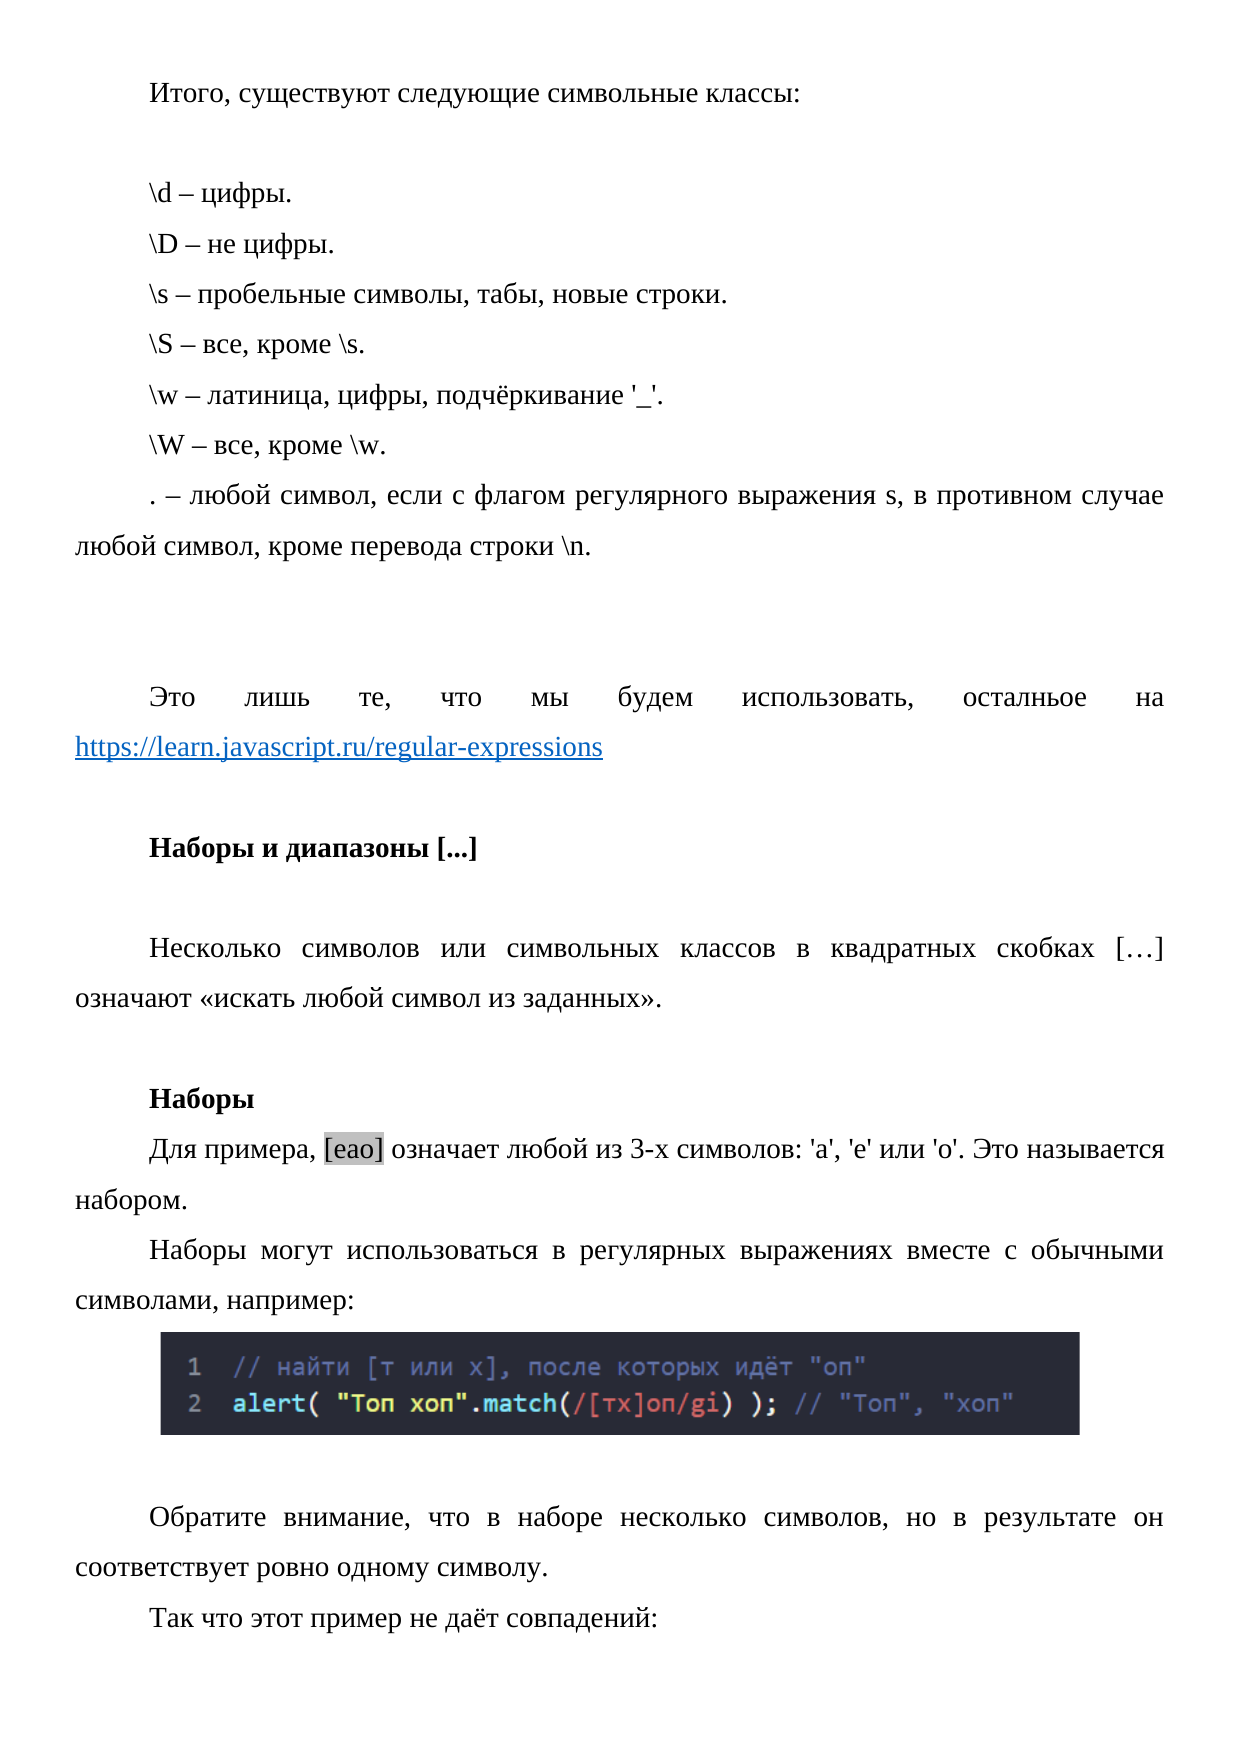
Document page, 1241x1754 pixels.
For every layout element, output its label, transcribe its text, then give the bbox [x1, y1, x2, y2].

text Итого, существуют следующие символьные классы: [75, 75, 1165, 108]
text Наборы и диапазоны [...] [75, 830, 1165, 863]
text Это лишь те, что мы будем использовать, осталньое на https://learn.javascript.ru/regular-expressions [75, 679, 1165, 763]
text \s – пробельные символы, табы, новые строки. [75, 276, 1165, 310]
text Обратите внимание, что в наборе несколько символов, но в результате он соответствует ровно одному символу. [75, 1499, 1165, 1583]
text Наборы [75, 1081, 1165, 1115]
text \D – не цифры. [75, 226, 1165, 259]
text \W – все, кроме \w. [75, 427, 1165, 461]
text Для примера, [eao] означает любой из 3-х символов: 'a', 'e' или 'o'. Это называется набором. [75, 1132, 1165, 1215]
text Так что этот пример не даёт совпадений: [75, 1600, 1165, 1633]
text Несколько символов или символьных классов в квадратных скобках […] означают «искать любой символ из заданных». [75, 930, 1165, 1014]
picture [160, 1332, 1080, 1435]
text \w – латиница, цифры, подчёркивание '_'. [75, 377, 1165, 410]
text Наборы могут использоваться в регулярных выражениях вместе с обычными символами, например: [75, 1232, 1165, 1316]
text \d – цифры. [75, 176, 1165, 209]
text \S – все, кроме \s. [75, 327, 1165, 360]
text . – любой символ, если с флагом регулярного выражения s, в противном случае любой символ, кроме перевода строки \n. [75, 477, 1165, 561]
